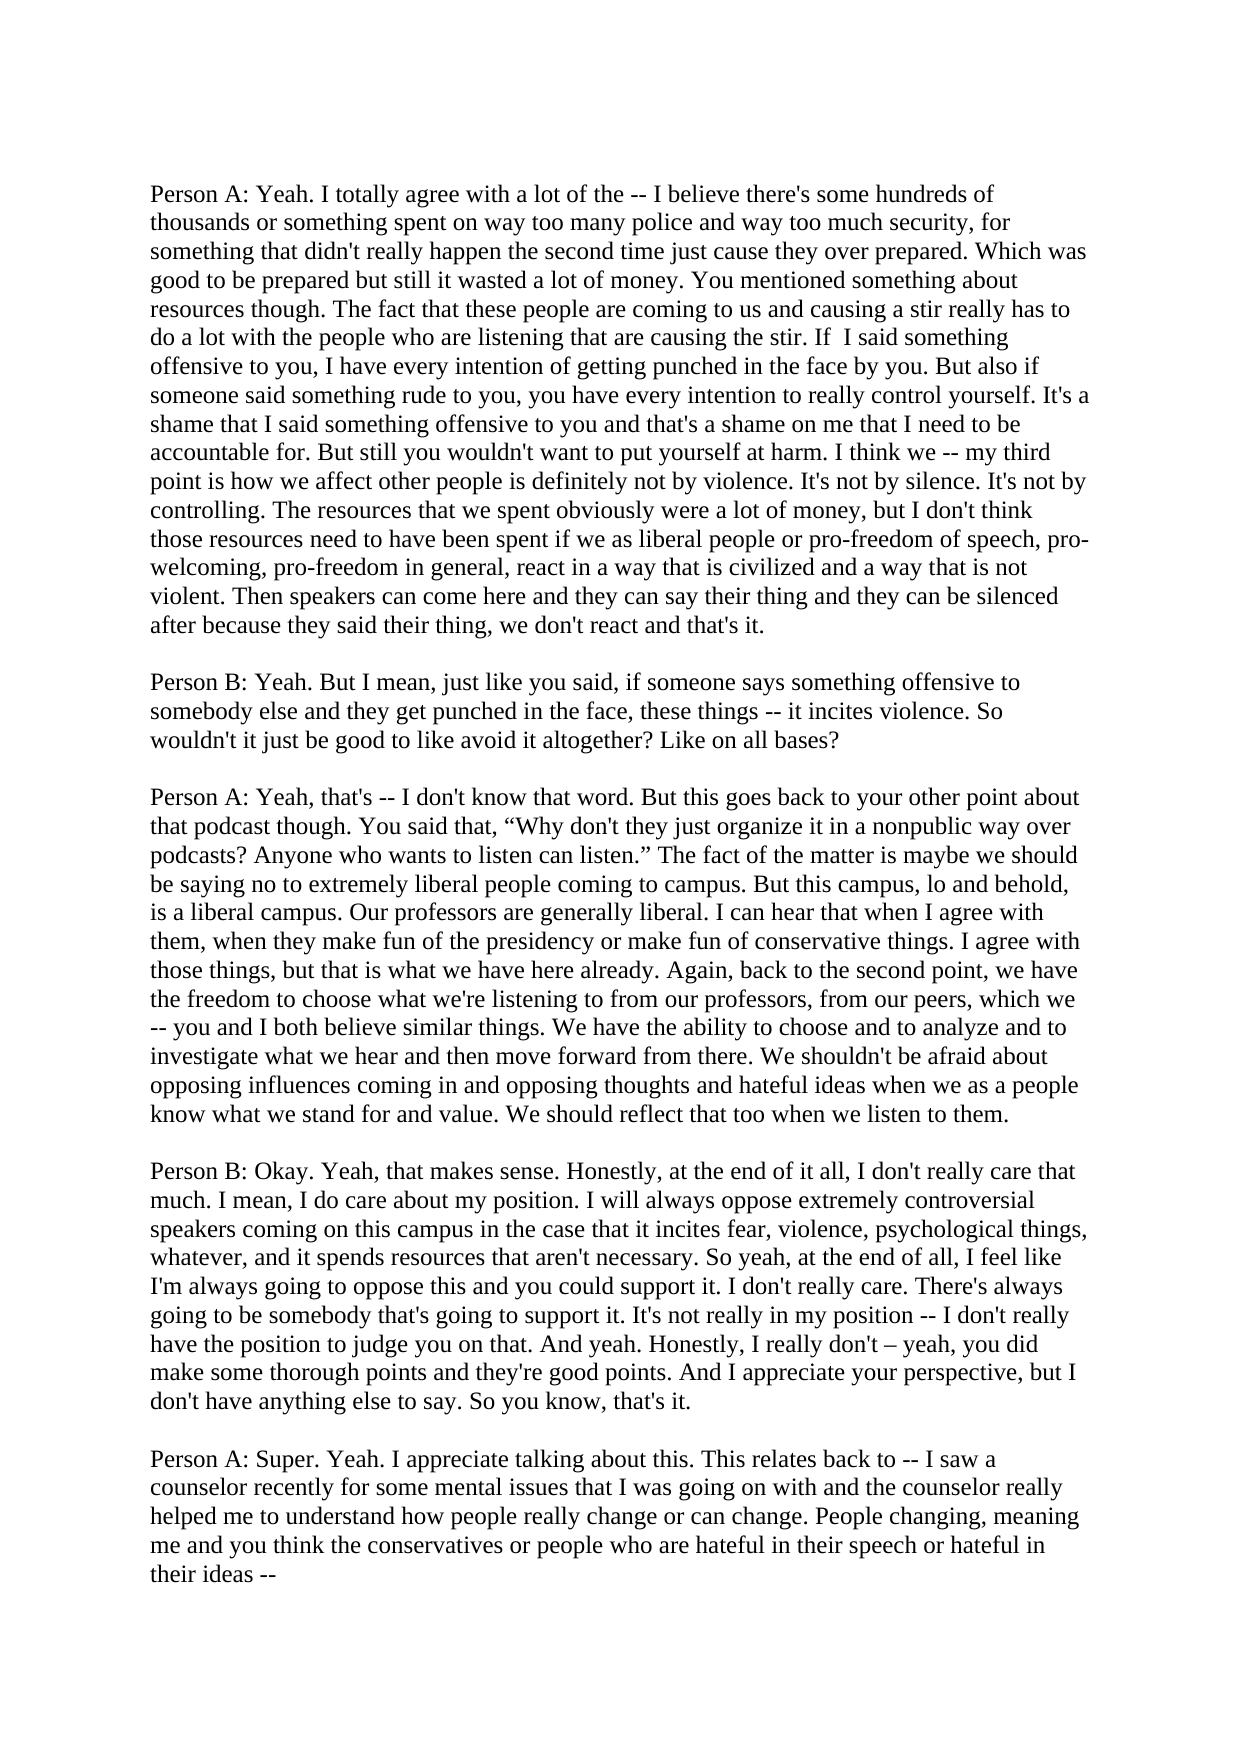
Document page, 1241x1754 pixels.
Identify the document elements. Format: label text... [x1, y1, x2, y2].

text Person A: Yeah. I totally agree with a lot of the -- I believe there's some hundreds of thousands or something spent on way too many police and way too much security, for something that didn't really happen the second time just cause they over prepared. Which was good to be prepared but still it wasted a lot of money. You mentioned something about resources though. The fact that these people are coming to us and causing a stir really has to do a lot with the people who are listening that are causing the stir. If I said something offensive to you, I have every intention of getting punched in the face by you. But also if someone said something rude to you, you have every intention to really control yourself. It's a shame that I said something offensive to you and that's a shame on me that I need to be accountable for. But still you wouldn't want to put yourself at harm. I think we -- my third point is how we affect other people is definitely not by violence. It's not by silence. It's not by controlling. The resources that we spent obviously were a lot of money, but I don't think those resources need to have been spent if we as liberal people or pro-freedom of speech, pro-welcoming, pro-freedom in general, react in a way that is civilized and a way that is not violent. Then speakers can come here and they can say their thing and they can be silenced after because they said their thing, we don't react and that's it. [150, 179, 1090, 639]
text Person A: Super. Yeah. I appreciate talking about this. This relates back to -- I saw a counselor recently for some mental issues that I was going on with and the counselor really helped me to understand how people really change or can change. People changing, meaning me and you think the conservatives or people who are hateful in their speech or hateful in their ideas -- [150, 1444, 1090, 1587]
text Person B: Yeah. But I mean, just like you said, if someone says something offensive to somebody else and they get punched in the face, these things -- it incites violence. So wouldn't it just be good to like avoid it altogether? Like on all bases? [150, 667, 1090, 754]
text Person B: Okay. Yeah, that makes sense. Honestly, at the end of it all, I don't really care that much. I mean, I do care about my position. I will always oppose extremely controversial speakers coming on this campus in the case that it incites fear, violence, psychological things, whatever, and it spends resources that aren't necessary. So yeah, at the end of all, I feel like I'm always going to oppose this and you could support it. I don't really care. There's always going to be somebody that's going to support it. It's not really in my position -- I don't really have the position to judge you on that. And yeah. Honestly, I really don't – yeah, you did make some thorough points and they're good points. And I appreciate your perspective, but I don't have anything else to say. So you know, that's it. [150, 1156, 1090, 1415]
text Person A: Yeah, that's -- I don't know that word. But this goes back to your other point about that podcast though. You said that, “Why don't they just organize it in a nonpublic way over podcasts? Anyone who wants to listen can listen.” The fact of the matter is maybe we should be saying no to extremely liberal people coming to campus. But this campus, lo and behold, is a liberal campus. Our professors are generally liberal. I can hear that when I agree with them, when they make fun of the presidency or make fun of conservative things. I agree with those things, but that is what we have here already. Again, back to the second point, we have the freedom to choose what we're listening to from our professors, from our peers, which we -- you and I both believe similar things. We have the ability to choose and to analyze and to investigate what we hear and then move forward from there. We shouldn't be afraid about opposing influences coming in and opposing thoughts and hateful ideas when we as a people know what we stand for and value. We should reflect that too when we listen to them. [150, 782, 1090, 1127]
